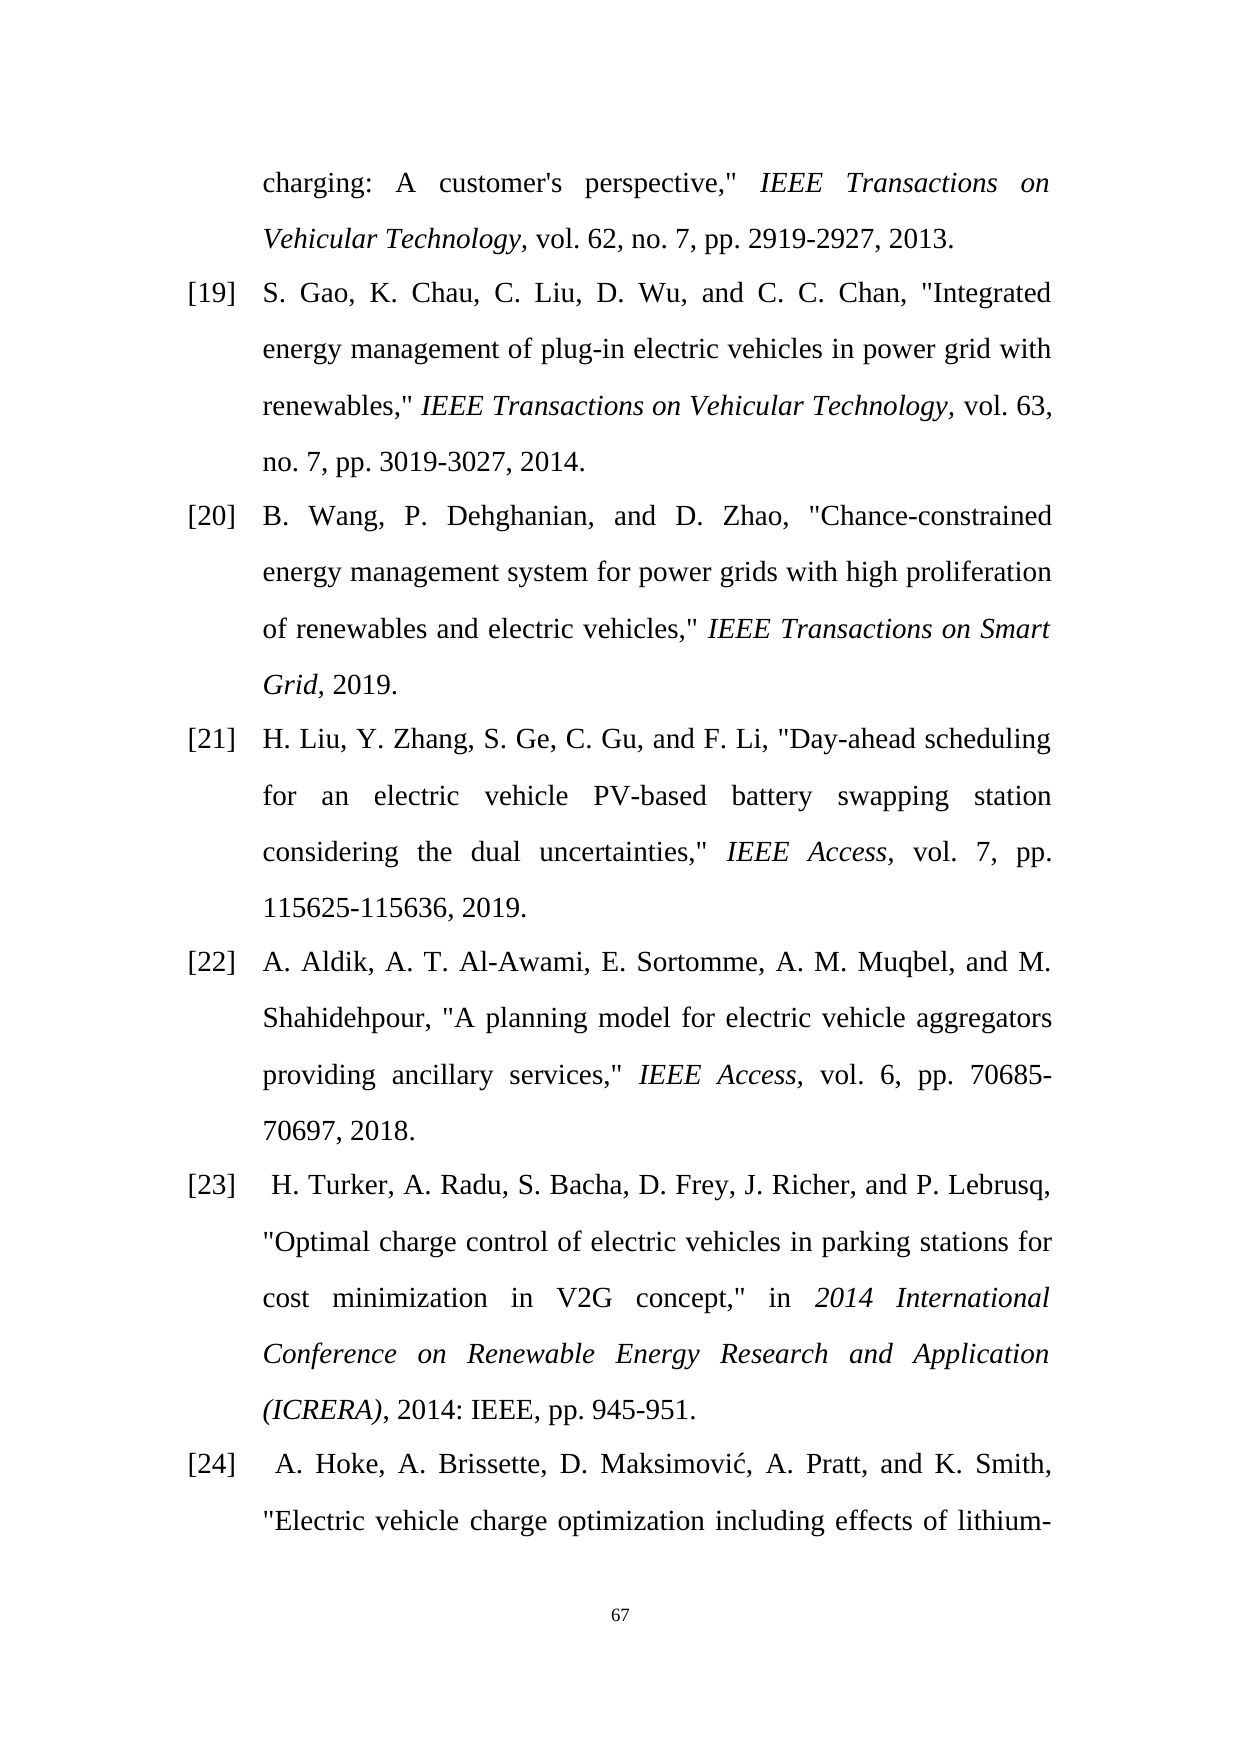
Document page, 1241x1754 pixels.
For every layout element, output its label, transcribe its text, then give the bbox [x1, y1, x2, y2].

text [21] H. Liu, Y. Zhang, S. Ge, C. Gu, and F. Li, "Day-ahead scheduling for an electric vehicle PV-based battery swapping station considering the dual uncertainties," IEEE Access, vol. 7, pp. 115625-115636, 2019. [187, 719, 1053, 926]
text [187, 1445, 1053, 1538]
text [187, 163, 1053, 257]
text [23] H. Turker, A. Radu, S. Bacha, D. Frey, J. Richer, and P. Lebrusq, "Optimal charge control of electric vehicles in parking stations for cost minimization in V2G concept," in 2014 International Conference on Renewable Energy Research and Application (ICRERA), 2014: IEEE, pp. 945-951. [187, 1165, 1053, 1428]
text [20] B. Wang, P. Dehghanian, and D. Zhao, "Chance-constrained energy management system for power grids with high proliferation of renewables and electric vehicles," IEEE Transactions on Smart Grid, 2019. [187, 496, 1053, 703]
text [22] A. Aldik, A. T. Al-Awami, E. Sortomme, A. M. Muqbel, and M. Shahidehpour, "A planning model for electric vehicle aggregators providing ancillary services," IEEE Access, vol. 6, pp. 70685-70697, 2018. [187, 942, 1053, 1149]
text [19] S. Gao, K. Chau, C. Liu, D. Wu, and C. C. Chan, "Integrated energy management of plug-in electric vehicles in power grid with renewables," IEEE Transactions on Vehicular Technology, vol. 63, no. 7, pp. 3019-3027, 2014. [187, 273, 1053, 479]
